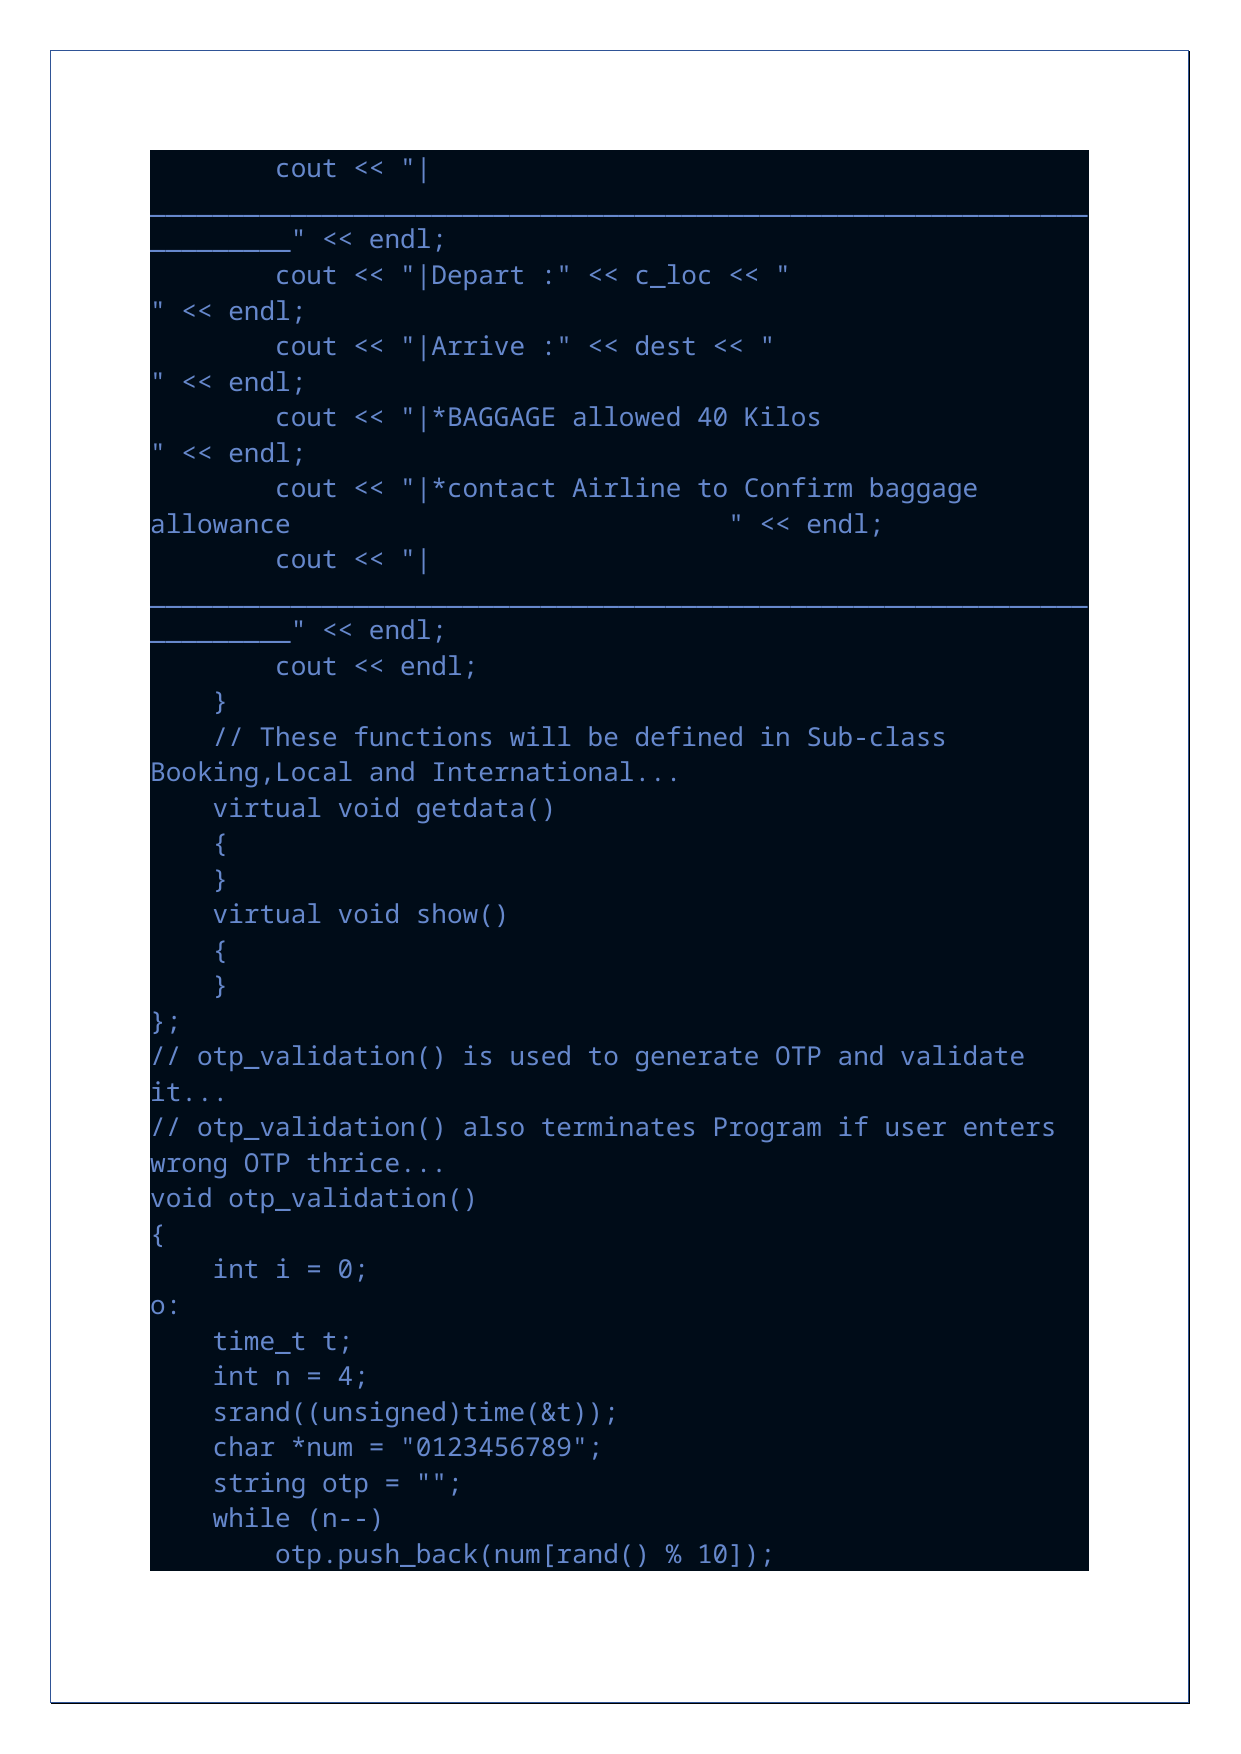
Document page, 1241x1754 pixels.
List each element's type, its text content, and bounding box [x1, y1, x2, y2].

text time_t t; [150, 1322, 1089, 1358]
text } [150, 860, 1089, 896]
text otp.push_back(num[rand() % 10]); [150, 1535, 1089, 1571]
text // otp_validation() also terminates Program if user enters wrong OTP thrice... [150, 1109, 1089, 1180]
text // These functions will be defined in Sub-class Booking,Local and International... [150, 718, 1089, 789]
text int n = 4; [150, 1358, 1089, 1393]
text }; [150, 1002, 1089, 1038]
text virtual void getdata() [150, 789, 1089, 825]
text cout << "|Depart :" << c_loc << " " << endl; [150, 257, 1089, 328]
text { [150, 1216, 1089, 1251]
text string otp = ""; [150, 1464, 1089, 1500]
text // otp_validation() is used to generate OTP and validate it... [150, 1038, 1089, 1109]
text cout << endl; [150, 647, 1089, 683]
text int i = 0; [150, 1251, 1089, 1287]
text virtual void show() [150, 896, 1089, 931]
text void otp_validation() [150, 1180, 1089, 1216]
text cout << "|_____________________________________________________________________" << endl; [150, 541, 1089, 647]
text cout << "|Arrive :" << dest << " " << endl; [150, 328, 1089, 399]
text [150, 150, 1089, 257]
text char *num = "0123456789"; [150, 1429, 1089, 1464]
text { [150, 931, 1089, 967]
text cout << "|*BAGGAGE allowed 40 Kilos " << endl; [150, 399, 1089, 470]
text } [150, 967, 1089, 1002]
text o: [150, 1287, 1089, 1322]
text srand((unsigned)time(&t)); [150, 1393, 1089, 1429]
text cout << "|*contact Airline to Confirm baggage allowance " << endl; [150, 470, 1089, 541]
text { [150, 825, 1089, 860]
text } [150, 683, 1089, 718]
text while (n--) [150, 1500, 1089, 1535]
